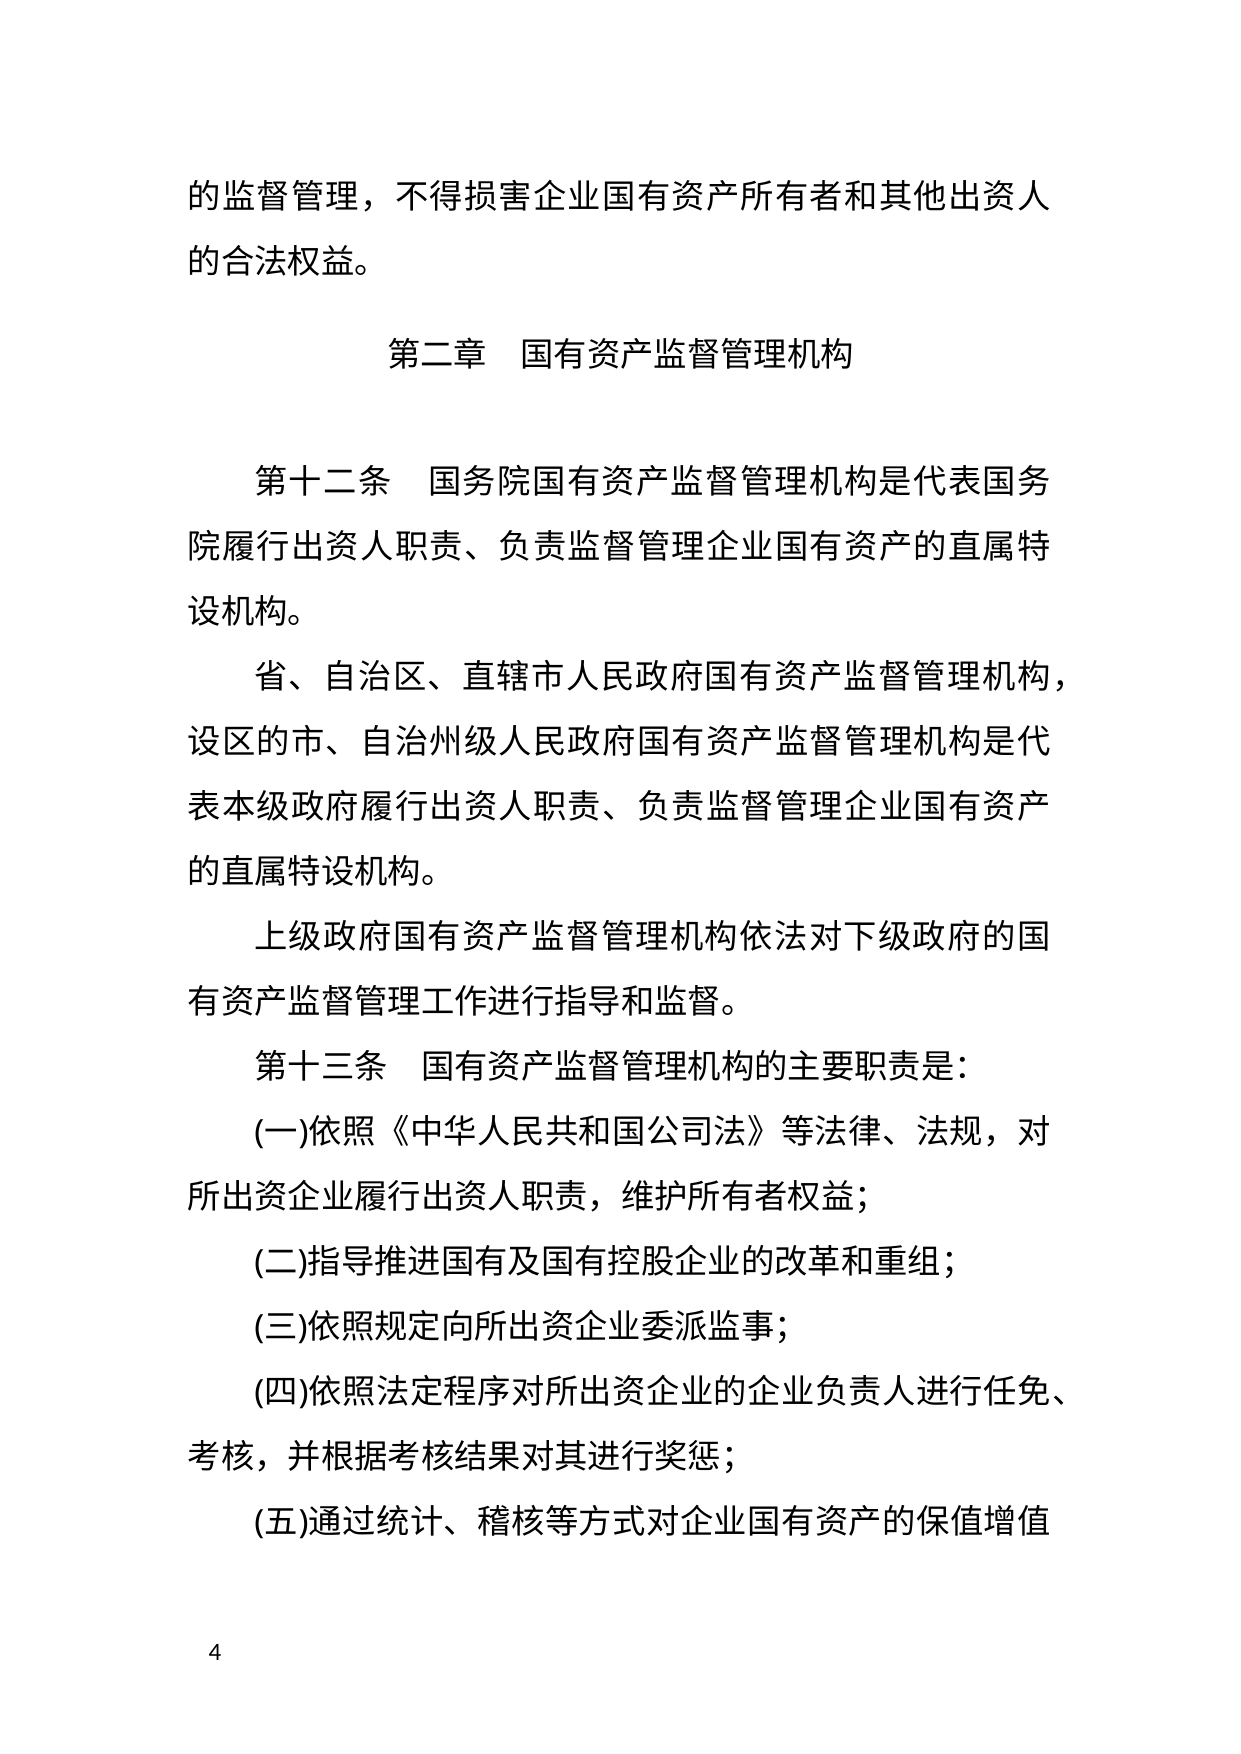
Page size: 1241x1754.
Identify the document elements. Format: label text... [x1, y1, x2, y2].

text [187, 162, 1053, 292]
text (二)指导推进国有及国有控股企业的改革和重组； [187, 1226, 1053, 1291]
text 上级政府国有资产监督管理机构依法对下级政府的国有资产监督管理工作进行指导和监督。 [187, 901, 1053, 1031]
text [187, 1486, 1053, 1551]
text (四)依照法定程序对所出资企业的企业负责人进行任免、考核，并根据考核结果对其进行奖惩； [187, 1356, 1053, 1486]
text 省、自治区、直辖市人民政府国有资产监督管理机构，设区的市、自治州级人民政府国有资产监督管理机构是代表本级政府履行出资人职责、负责监督管理企业国有资产的直属特设机构。 [187, 641, 1053, 901]
text (三)依照规定向所出资企业委派监事； [187, 1291, 1053, 1356]
subtitle 第二章 国有资产监督管理机构 [187, 319, 1053, 384]
text 第十三条 国有资产监督管理机构的主要职责是： [187, 1031, 1053, 1096]
text 第十二条 国务院国有资产监督管理机构是代表国务院履行出资人职责、负责监督管理企业国有资产的直属特设机构。 [187, 446, 1053, 641]
text (一)依照《中华人民共和国公司法》等法律、法规，对所出资企业履行出资人职责，维护所有者权益； [187, 1096, 1053, 1226]
